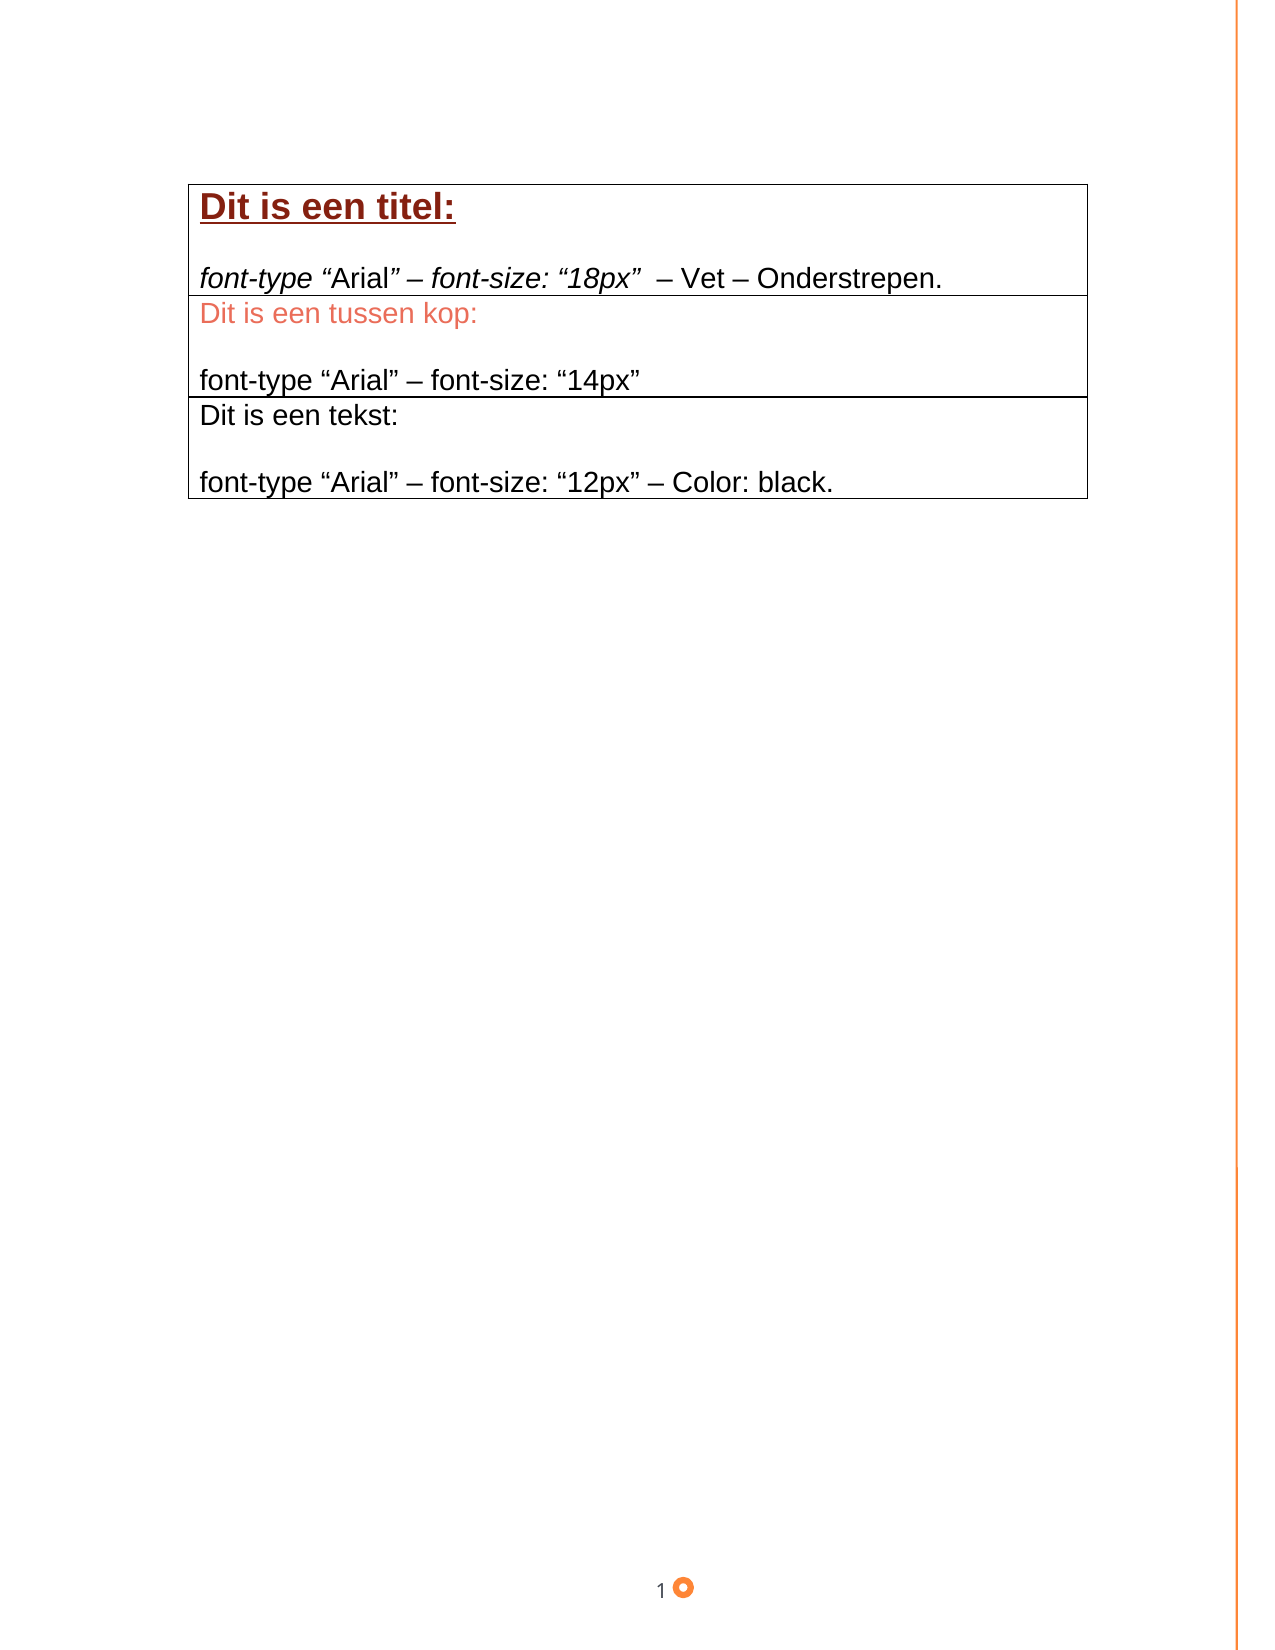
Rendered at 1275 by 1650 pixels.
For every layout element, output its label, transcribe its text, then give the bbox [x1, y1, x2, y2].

table_cell Dit is een tekst: font-type “Arial” – font-size: “12px” – Color: black. [189, 398, 1087, 498]
table_header Dit is een titel: font-type “Arial” – font-size: “18px” – Vet – Onderstrepen. [189, 185, 1087, 295]
table_cell Dit is een tussen kop: font-type “Arial” – font-size: “14px” [189, 296, 1087, 396]
